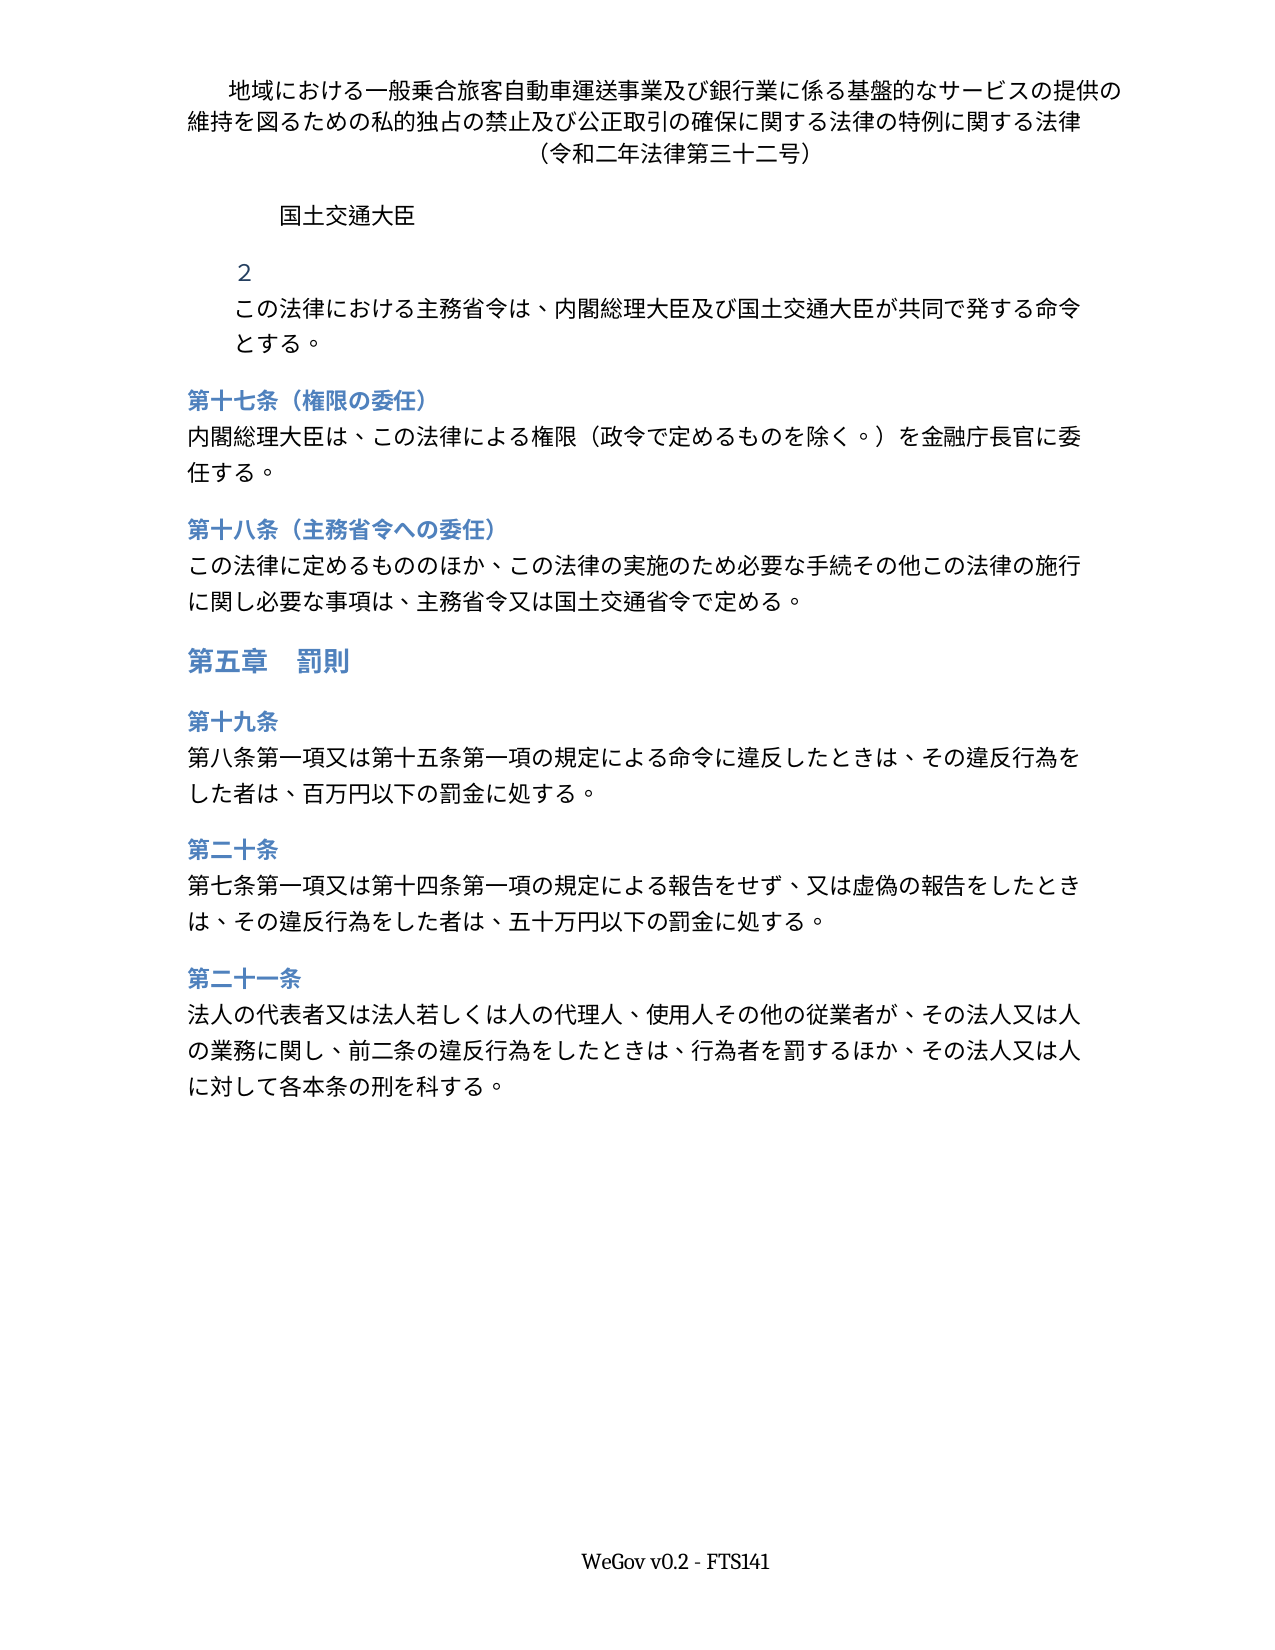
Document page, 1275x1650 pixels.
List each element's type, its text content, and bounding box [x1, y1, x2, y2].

subtitle 第十七条（権限の委任） [187, 385, 1087, 416]
subtitle 第十八条（主務省令への委任） [187, 514, 1087, 545]
subtitle ２ [233, 257, 1087, 288]
subtitle 第二十一条 [187, 963, 1087, 994]
text この法律に定めるもののほか、この法律の実施のため必要な手続その他この法律の施行に関し必要な事項は、主務省令又は国土交通省令で定める。 [187, 550, 1087, 617]
subtitle 第二十条 [187, 834, 1087, 866]
subtitle 第十九条 [187, 706, 1087, 737]
subtitle 第五章 罰則 [187, 642, 1087, 679]
text 法人の代表者又は法人若しくは人の代理人、使用人その他の従業者が、その法人又は人の業務に関し、前二条の違反行為をしたときは、行為者を罰するほか、その法人又は人に対して各本条の刑を科する。 [187, 999, 1087, 1102]
text 第八条第一項又は第十五条第一項の規定による命令に違反したときは、その違反行為をした者は、百万円以下の罰金に処する。 [187, 742, 1087, 809]
text この法律における主務省令は、内閣総理大臣及び国土交通大臣が共同で発する命令とする。 [233, 292, 1087, 360]
text 第七条第一項又は第十四条第一項の規定による報告をせず、又は虚偽の報告をしたときは、その違反行為をした者は、五十万円以下の罰金に処する。 [187, 870, 1087, 937]
list 二 地域一般乗合旅客自動車運送事業者 国土交通大臣 [242, 169, 1087, 231]
text 内閣総理大臣は、この法律による権限（政令で定めるものを除く。）を金融庁長官に委任する。 [187, 421, 1087, 488]
